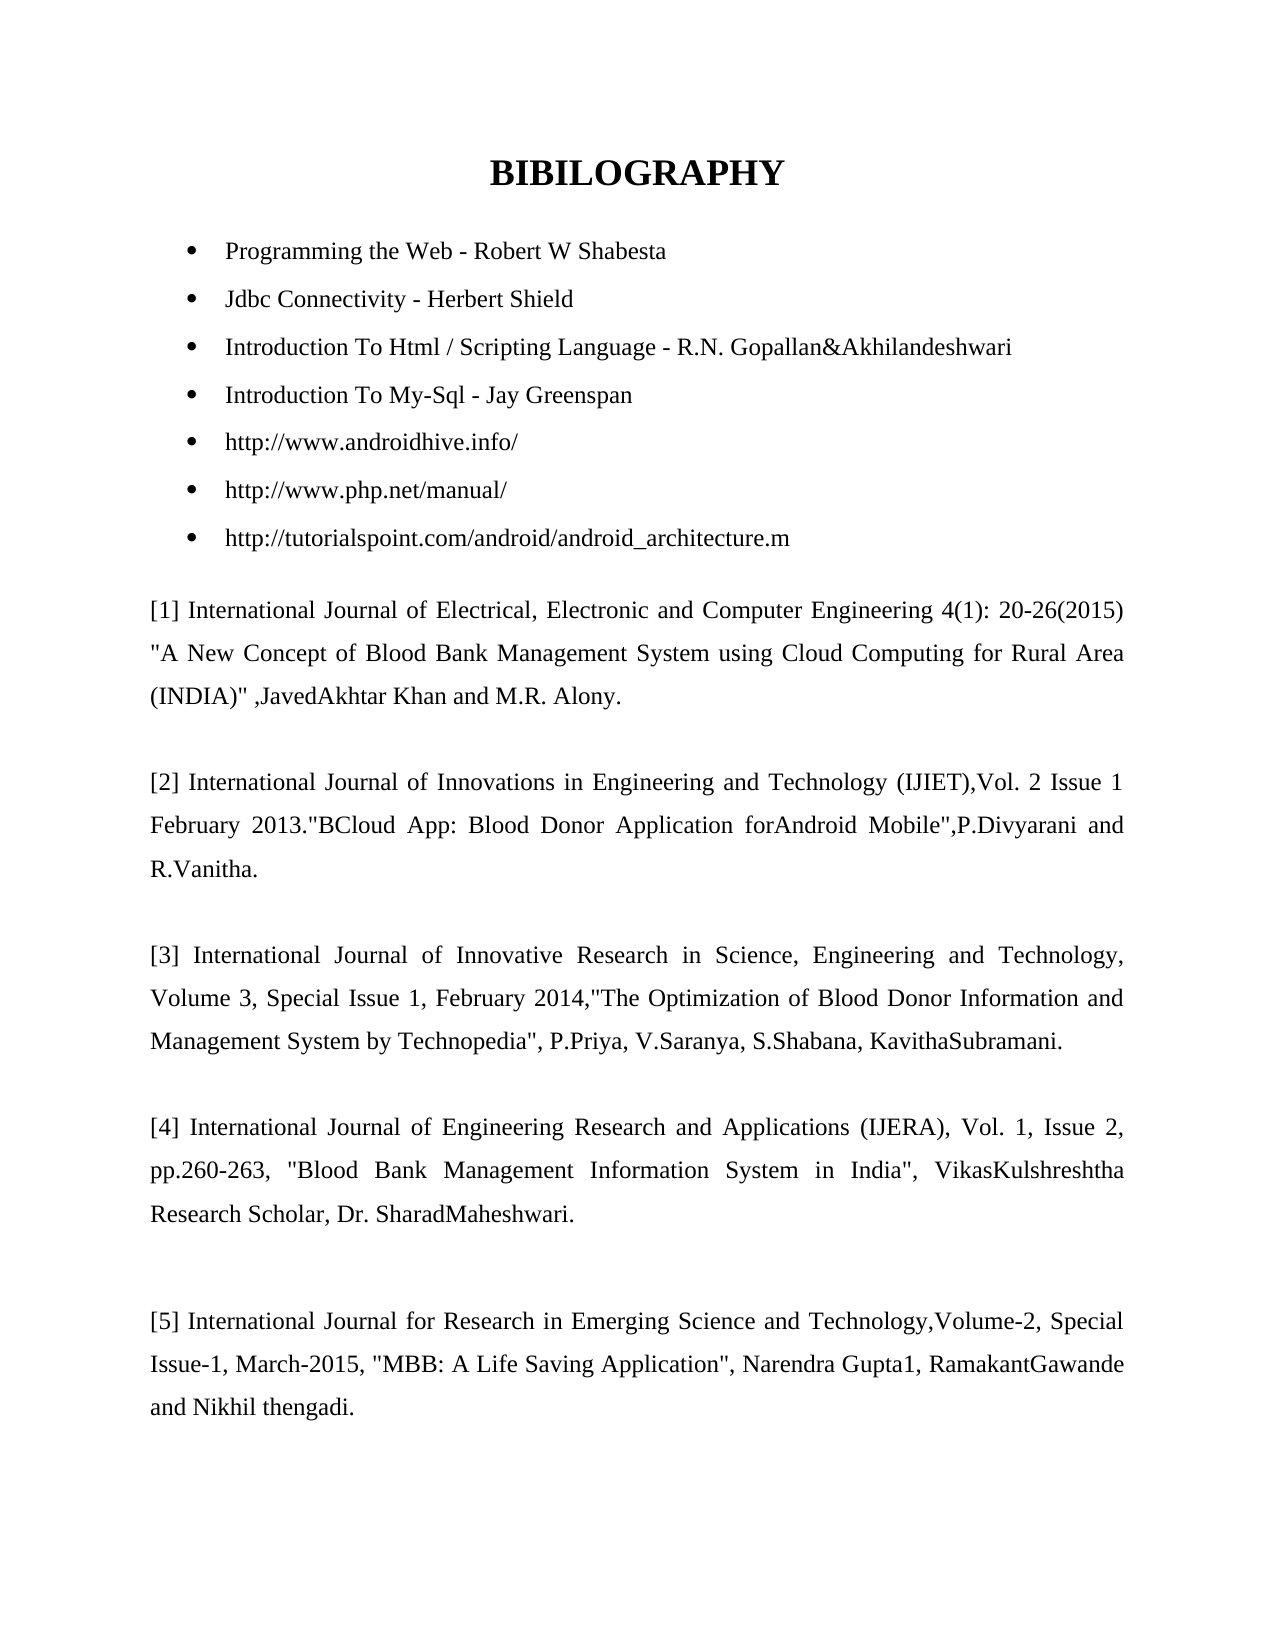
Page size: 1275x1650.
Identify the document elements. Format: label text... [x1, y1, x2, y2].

text [2] International Journal of Innovations in Engineering and Technology (IJIET),Vol. 2 Issue 1 February 2013."BCloud App: Blood Donor Application forAndroid Mobile",P.Divyarani and R.Vanitha. [150, 767, 1125, 882]
list Introduction To My-Sql - Jay Greenspan [187, 380, 1125, 408]
text [5] International Journal for Research in Emerging Science and Technology,Volume-2, Special Issue-1, March-2015, "MBB: A Life Saving Application", Narendra Gupta1, RamakantGawande and Nikhil thengadi. [150, 1306, 1125, 1421]
list Programming the Web - Robert W Shabesta [187, 236, 1125, 265]
list Introduction To Html / Scripting Language - R.N. Gopallan&Akhilandeshwari [187, 332, 1125, 361]
text BIBILOGRAPHY [150, 150, 1125, 193]
text [1] International Journal of Electrical, Electronic and Computer Engineering 4(1): 20-26(2015) "A New Concept of Blood Bank Management System using Cloud Computing for Rural Area (INDIA)" ,JavedAkhtar Khan and M.R. Alony. [150, 595, 1125, 710]
list http://www.androidhive.info/ [187, 427, 1125, 456]
text [3] International Journal of Innovative Research in Science, Engineering and Technology, Volume 3, Special Issue 1, February 2014,"The Optimization of Blood Donor Information and Management System by Technopedia", P.Priya, V.Saranya, S.Shabana, KavithaSubramani. [150, 940, 1125, 1055]
list http://www.php.net/manual/ [187, 475, 1125, 504]
list http://tutorialspoint.com/android/android_architecture.m [187, 523, 1125, 552]
text [4] International Journal of Engineering Research and Applications (IJERA), Vol. 1, Issue 2, pp.260-263, "Blood Bank Management Information System in India", VikasKulshreshtha Research Scholar, Dr. SharadMaheshwari. [150, 1112, 1125, 1227]
list Jdbc Connectivity - Herbert Shield [187, 284, 1125, 313]
